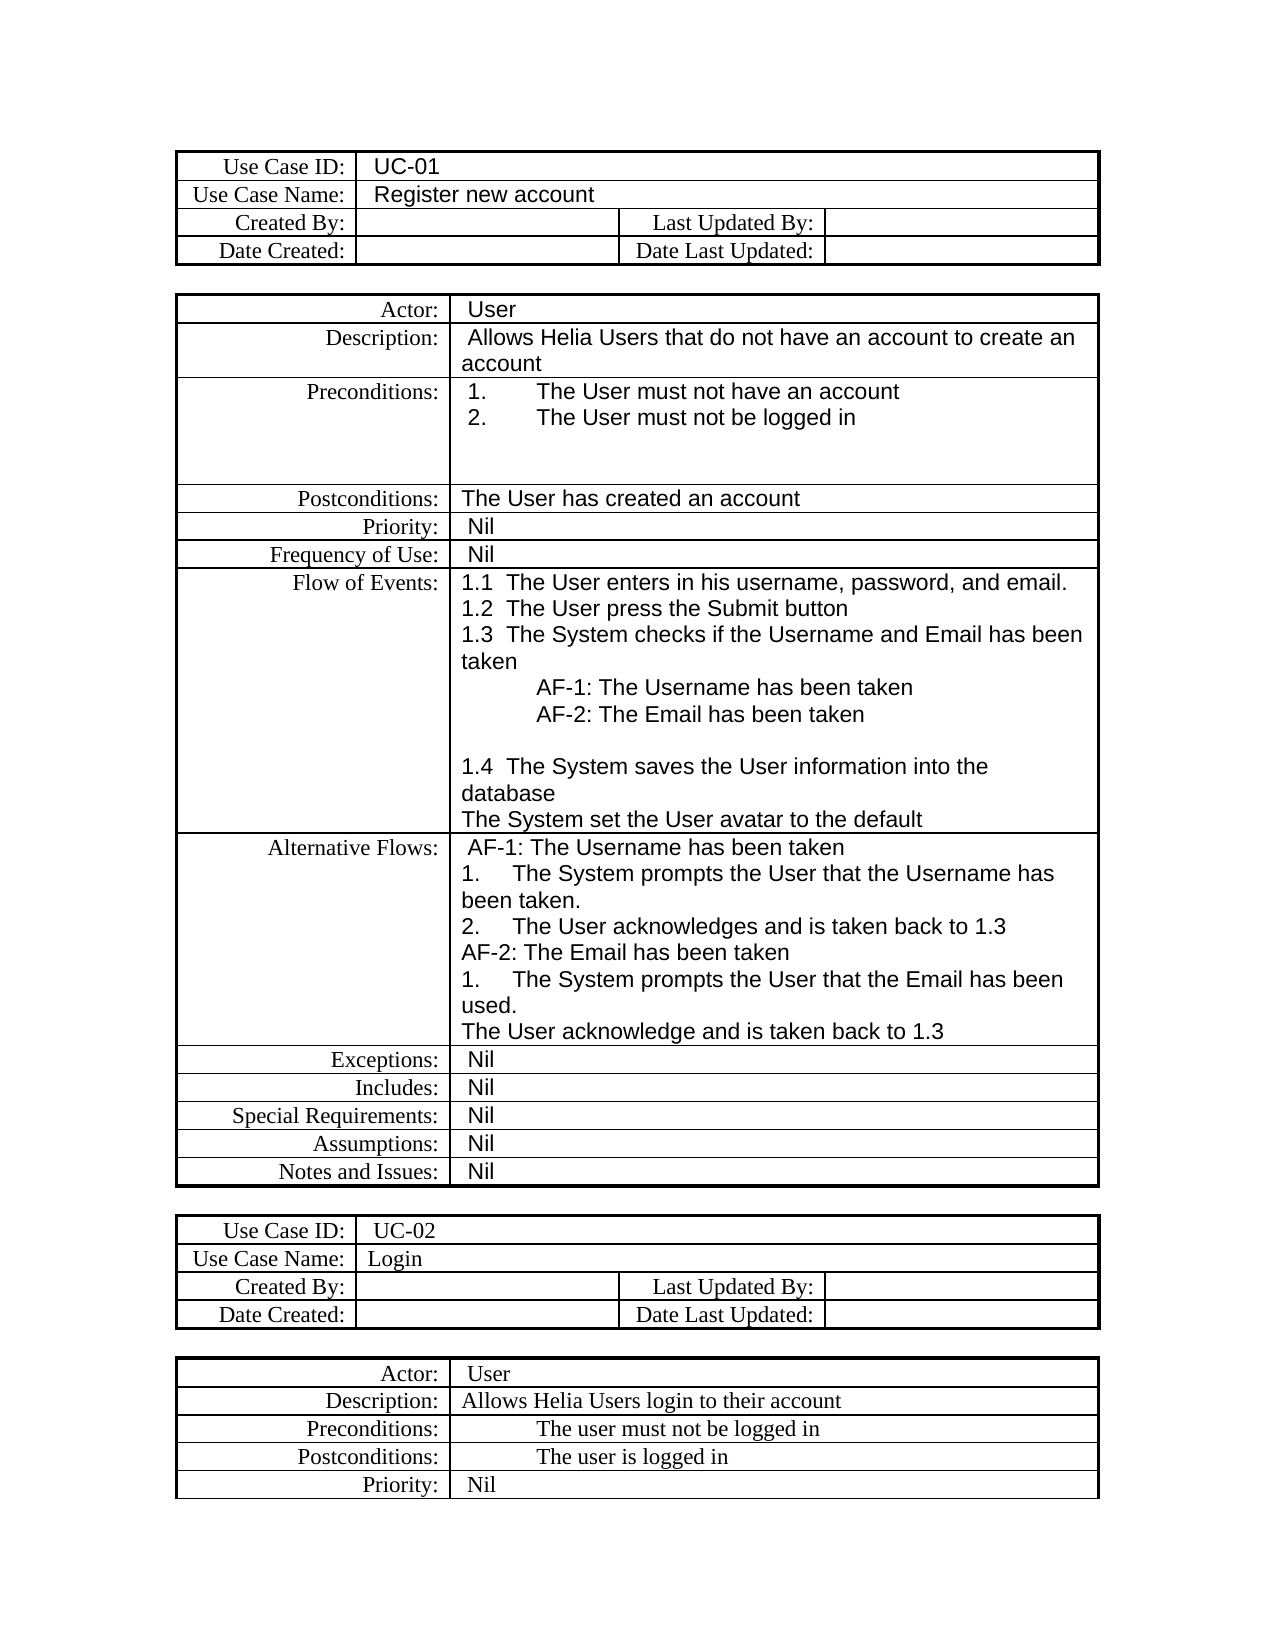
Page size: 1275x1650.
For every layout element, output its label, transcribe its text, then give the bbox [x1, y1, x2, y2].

table_cell The user must not be logged in [451, 1416, 1097, 1442]
table_cell Notes and Issues: [178, 1158, 449, 1184]
table_cell Nil [451, 1074, 1097, 1101]
table_cell Postconditions: [178, 1443, 449, 1470]
table_header Actor: [178, 1360, 449, 1386]
table_cell Alternative Flows: [178, 834, 449, 1045]
table_cell The user is logged in [451, 1443, 1097, 1470]
table_cell [357, 209, 618, 235]
table_cell Nil [451, 1130, 1097, 1156]
table_cell Exceptions: [178, 1046, 449, 1073]
table_cell 1. The User must not have an account 2. The User must not be logged in [451, 378, 1097, 483]
table_cell Created By: [178, 209, 355, 235]
table_cell Date Last Updated: [620, 1301, 824, 1327]
table_cell [357, 237, 618, 263]
table_cell Use Case Name: [178, 181, 355, 207]
table_header User [451, 296, 1097, 322]
table_cell Use Case Name: [178, 1245, 355, 1271]
table_cell Priority: [178, 513, 449, 539]
table_cell Created By: [178, 1273, 355, 1299]
table_cell Last Updated By: [620, 1273, 824, 1299]
table_cell The User has created an account [451, 485, 1097, 511]
table_header UC-02 [357, 1217, 1097, 1243]
table_header User [451, 1360, 1097, 1386]
table_cell Date Last Updated: [620, 237, 824, 263]
table_cell Flow of Events: [178, 569, 449, 832]
table_cell Preconditions: [178, 378, 449, 483]
table_header Actor: [178, 296, 449, 322]
table_cell Nil [451, 1102, 1097, 1128]
table_cell Nil [451, 1471, 1097, 1498]
table_cell Nil [451, 1158, 1097, 1184]
table_cell Description: [178, 1388, 449, 1414]
table_cell [357, 1301, 618, 1327]
table_cell [826, 1301, 1097, 1327]
table_header Use Case ID: [178, 153, 355, 179]
table_cell Nil [451, 541, 1097, 567]
table_cell Allows Helia Users that do not have an account to create an account [451, 324, 1097, 376]
table_cell Description: [178, 324, 449, 376]
table_cell Allows Helia Users login to their account [451, 1388, 1097, 1414]
table_cell Postconditions: [178, 485, 449, 511]
table_cell AF-1: The Username has been taken 1. The System prompts the User that the Username has been taken. 2. The User acknowledges and is taken back to 1.3 AF-2: The Email has been taken 1. The System prompts the User that the Email has been used. The User acknowledge and is taken back to 1.3 [451, 834, 1097, 1045]
table_cell Date Created: [178, 1301, 355, 1327]
table_cell Date Created: [178, 237, 355, 263]
table_header Use Case ID: [178, 1217, 355, 1243]
table_header UC-01 [357, 153, 1097, 179]
table_cell [826, 209, 1097, 235]
table_cell [826, 237, 1097, 263]
table_cell Nil [451, 513, 1097, 539]
table_cell [357, 1273, 618, 1299]
table_cell Assumptions: [178, 1130, 449, 1156]
table_cell [826, 1273, 1097, 1299]
table_cell Special Requirements: [178, 1102, 449, 1128]
table_cell Register new account [357, 181, 1097, 207]
table_cell Includes: [178, 1074, 449, 1101]
table_cell Last Updated By: [620, 209, 824, 235]
table_cell Login [357, 1245, 1097, 1271]
table_cell 1.1 The User enters in his username, password, and email. 1.2 The User press the Submit button 1.3 The System checks if the Username and Email has been taken AF-1: The Username has been taken AF-2: The Email has been taken 1.4 The System saves the User information into the database The System set the User avatar to the default [451, 569, 1097, 832]
table_cell Preconditions: [178, 1416, 449, 1442]
table_cell Frequency of Use: [178, 541, 449, 567]
table_cell Nil [451, 1046, 1097, 1073]
table_cell Priority: [178, 1471, 449, 1498]
